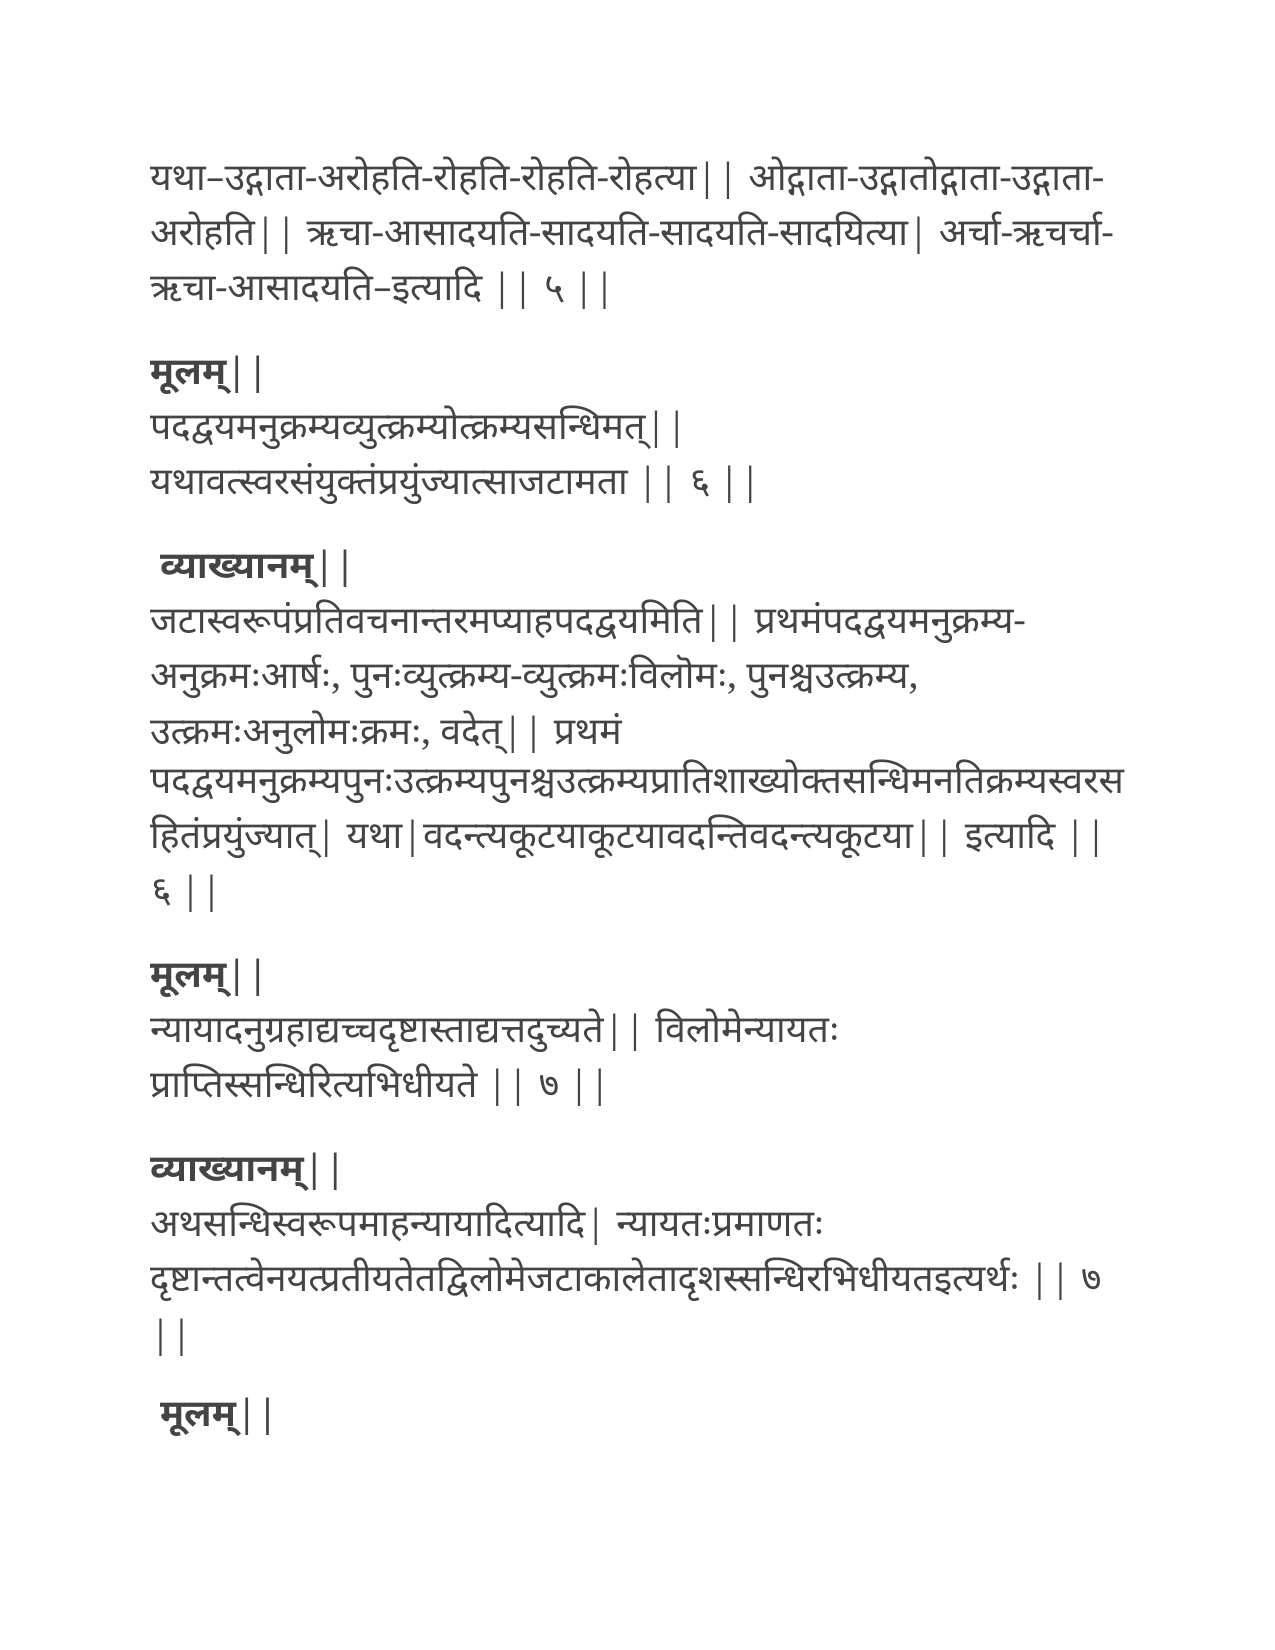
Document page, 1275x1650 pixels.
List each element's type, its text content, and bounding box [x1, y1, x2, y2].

text व्याख्यानम्|| [150, 1141, 1125, 1196]
text मूलम्|| [150, 1386, 1125, 1441]
text जटास्वरूपंप्रतिवचनान्तरमप्याहपदद्वयमिति|| प्रथमंपदद्वयमनुक्रम्य-अनुक्रमःआर्षः, पुनः‍व्युत्क्रम्य-व्युत्क्रमः‍विलॊमः, पुनश्चउत्क्रम्य, उत्क्रमःअनुलोमः‍क्रमः, वदेत्|| प्रथमं‍पदद्वयमनुक्रम्यपुनःउत्क्रम्यपुनश्चउत्क्रम्यप्रातिशाख्योक्तसन्धिमनतिक्रम्यस्वरसहितं‍प्रयुंज्यात्| यथा|वदन्त्यकूटयाकूटयावदन्तिवदन्त्यकूटया|| इत्यादि || ६ || [150, 593, 1125, 919]
text मूलम्|| [150, 947, 1125, 1002]
text पदद्वयमनुक्रम्यव्युत्क्रम्योत्क्रम्यसन्धिमत्|| यथावत्स्वरसंयुक्तंप्रयुंज्यात्साजटामता || ६ || [150, 399, 1125, 510]
text मूलम्|| [150, 344, 1125, 399]
text यथा–उद्गाता-अरोहति-रोहति-रोहति-रोहत्या|| ओद्गाता-उद्गातोद्गाता-उद्गाता-अरोहति|| ऋचा-आसादयति-सादयति-सादयति-सादयित्या| अर्चा-ऋचर्चा-ऋचा-आसादयति–इत्यादि || ५ || [150, 150, 1125, 316]
text अथसन्धिस्वरूपमाहन्यायादित्यादि| न्यायतः‍प्रमाणतः‍दृष्टान्तत्वेनयत्प्रतीयतेतद्विलोमेजटाकालेतादृशस्सन्धिरभिधीयतइत्यर्थः || ७ || [150, 1196, 1125, 1358]
text व्याख्यानम्|| [150, 538, 1125, 593]
text न्यायादनुग्रहाद्यच्चदृष्टास्ताद्यत्तदुच्यते|| विलोमेन्यायतः‍प्राप्तिस्सन्धिरित्यभिधीयते || ७ || [150, 1002, 1125, 1113]
